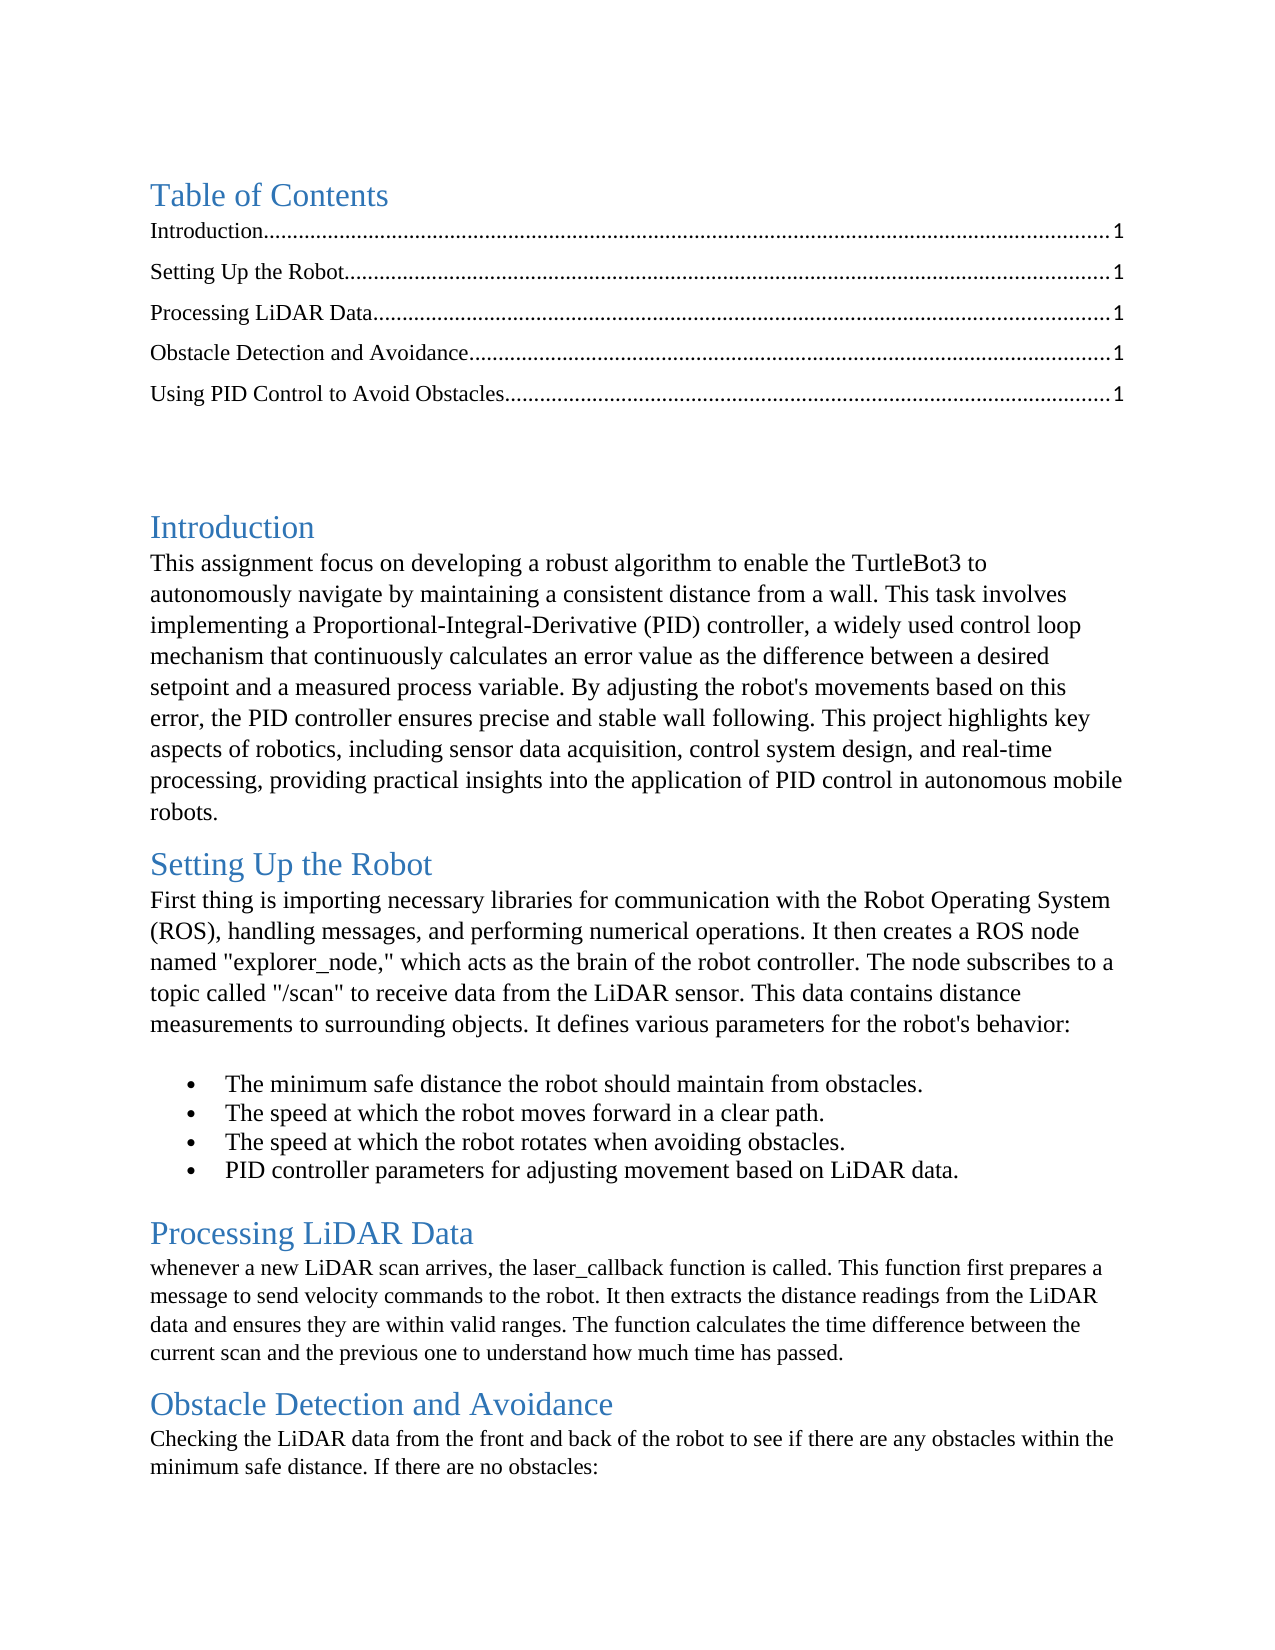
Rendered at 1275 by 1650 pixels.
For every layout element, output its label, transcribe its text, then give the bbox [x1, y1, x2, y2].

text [150, 1384, 1125, 1479]
text Introduction This assignment focus on developing a robust algorithm to enable the TurtleBot3 to autonomously navigate by maintaining a consistent distance from a wall. This task involves implementing a Proportional-Integral-Derivative (PID) controller, a widely used control loop mechanism that continuously calculates an error value as the difference between a desired setpoint and a measured process variable. By adjusting the robot's movements based on this error, the PID controller ensures precise and stable wall following. This project highlights key aspects of robotics, including sensor data acquisition, control system design, and real-time processing, providing practical insights into the application of PID control in autonomous mobile robots. [150, 466, 1125, 825]
list The minimum safe distance the robot should maintain from obstacles. [187, 1069, 1125, 1098]
list PID controller parameters for adjusting movement based on LiDAR data. [187, 1156, 1125, 1184]
list The speed at which the robot moves forward in a clear path. [187, 1098, 1125, 1127]
text Setting Up the Robot First thing is importing necessary libraries for communication with the Robot Operating System (ROS), handling messages, and performing numerical operations. It then creates a ROS node named "explorer_node," which acts as the brain of the robot controller. The node subscribes to a topic called "/scan" to receive data from the LiDAR sensor. This data contains distance measurements to surrounding objects. It defines various parameters for the robot's behavior: [150, 844, 1125, 1038]
text Processing LiDAR Data whenever a new LiDAR scan arrives, the laser_callback function is called. This function first prepares a message to send velocity commands to the robot. It then extracts the distance readings from the LiDAR data and ensures they are within valid ranges. The function calculates the time difference between the current scan and the previous one to understand how much time has passed. [150, 1213, 1125, 1366]
list The speed at which the robot rotates when avoiding obstacles. [187, 1127, 1125, 1156]
